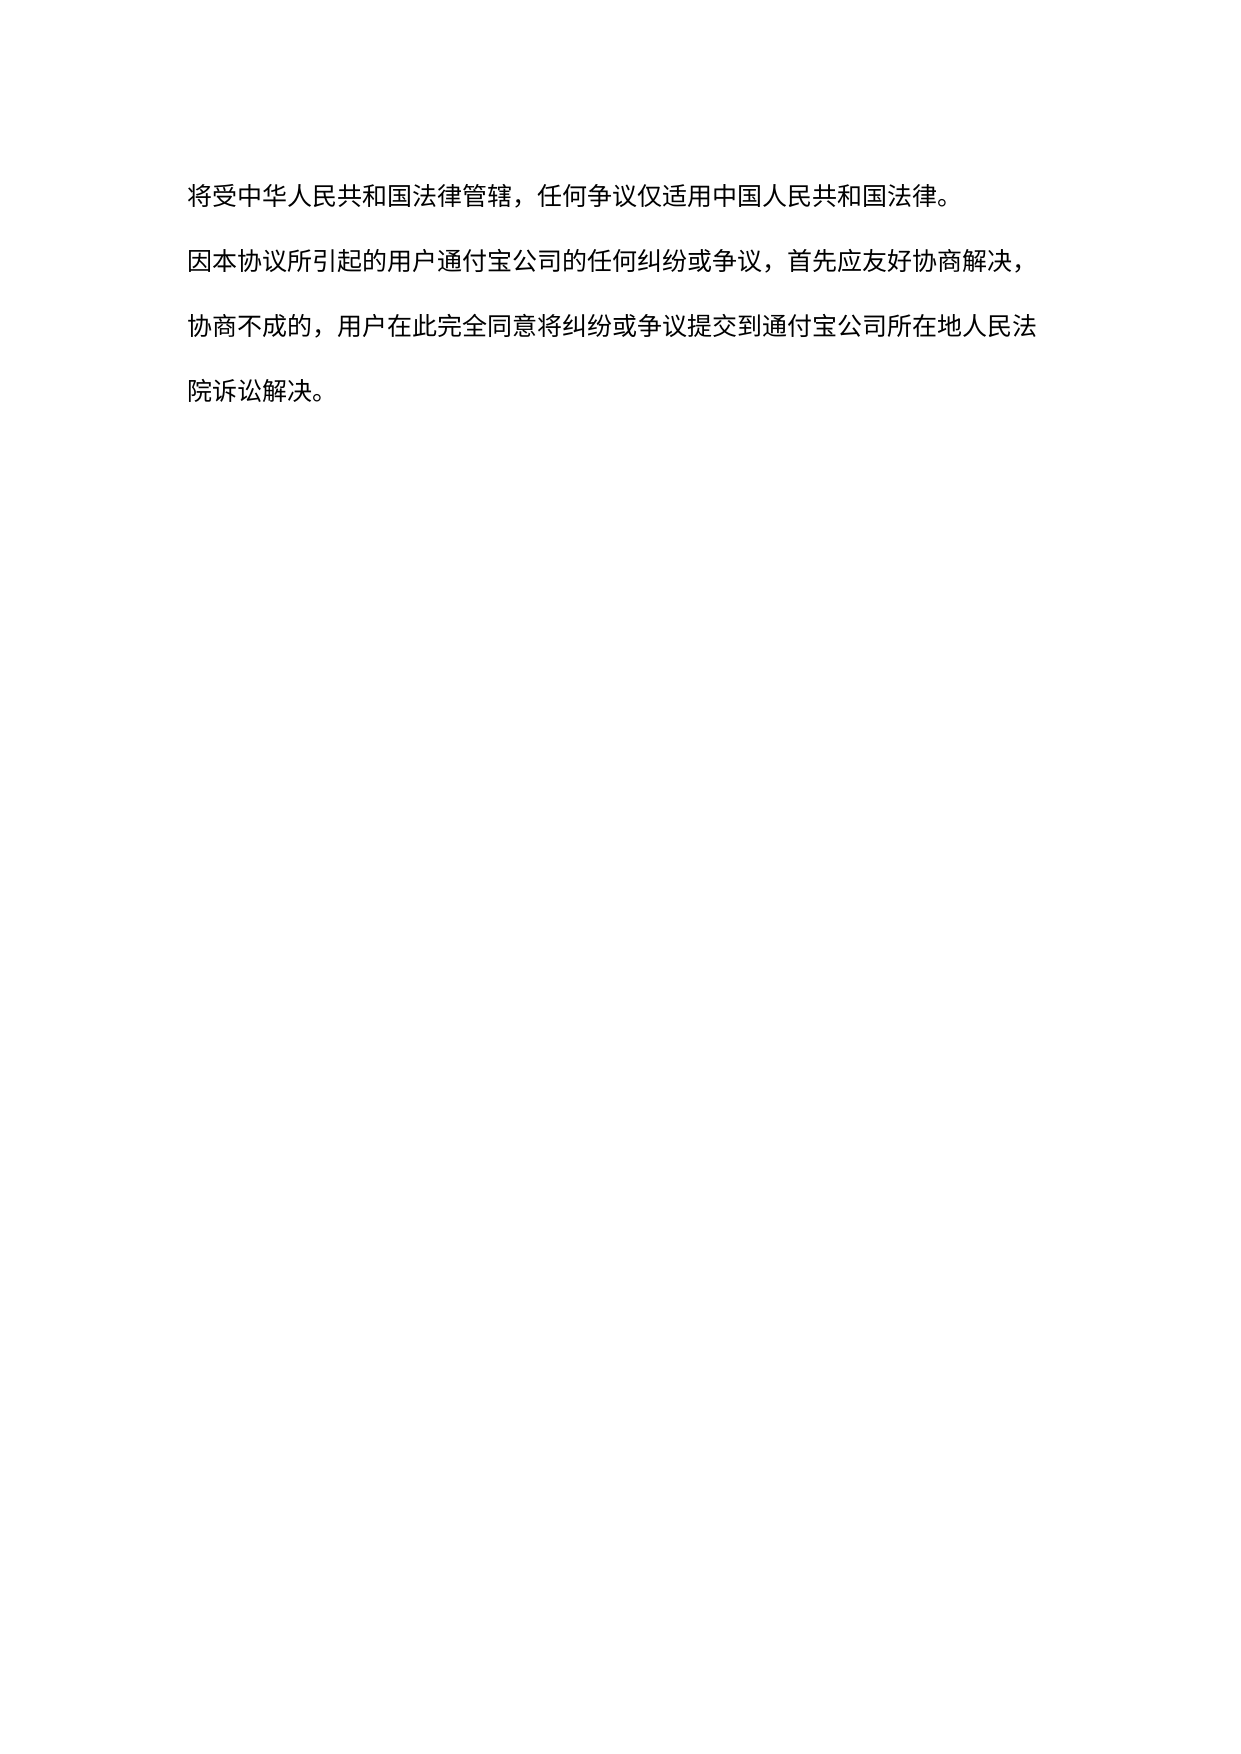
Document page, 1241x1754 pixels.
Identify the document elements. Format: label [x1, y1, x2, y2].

text [187, 162, 1053, 422]
